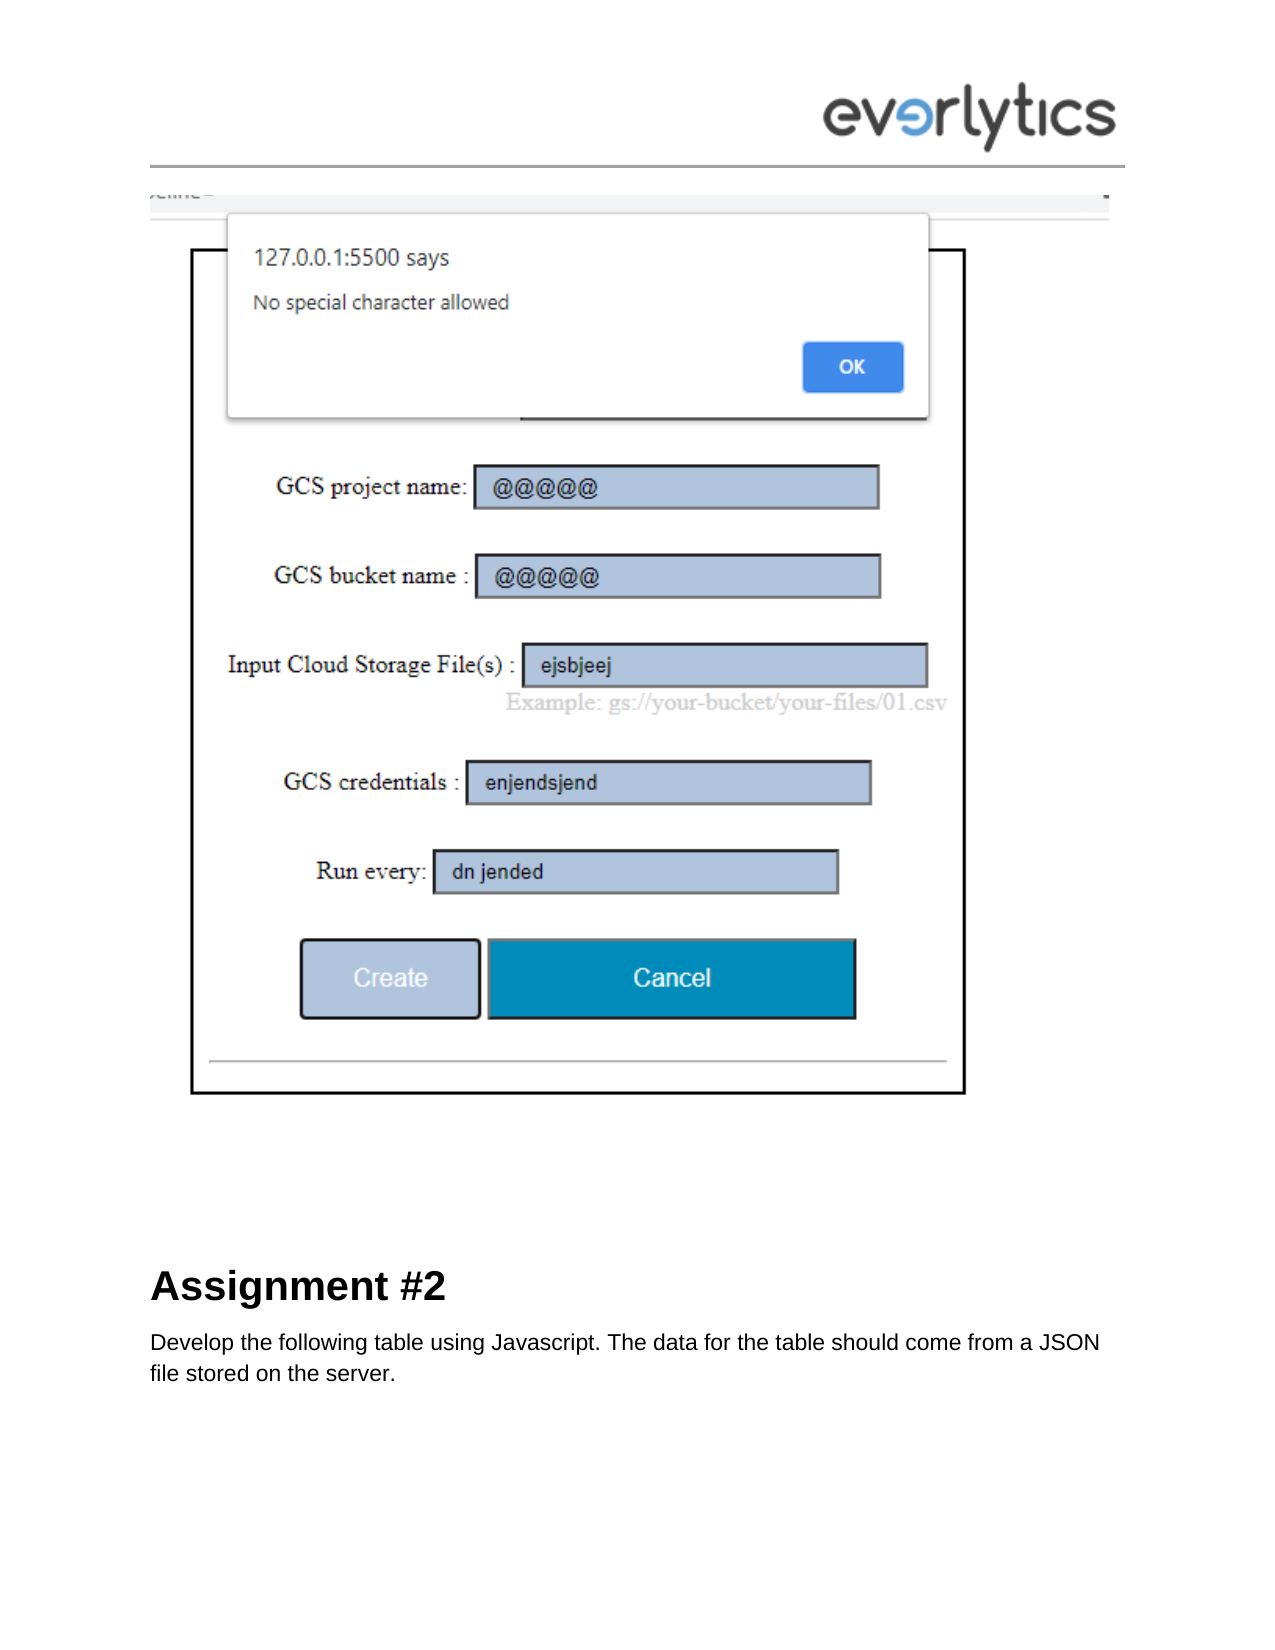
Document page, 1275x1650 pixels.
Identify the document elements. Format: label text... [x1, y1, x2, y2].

text Develop the following table using Javascript. The data for the table should come from a JSON file stored on the server. [150, 1329, 1125, 1386]
picture [812, 75, 1125, 161]
subtitle Assignment #2 [150, 1262, 1125, 1309]
picture [150, 195, 1110, 1120]
